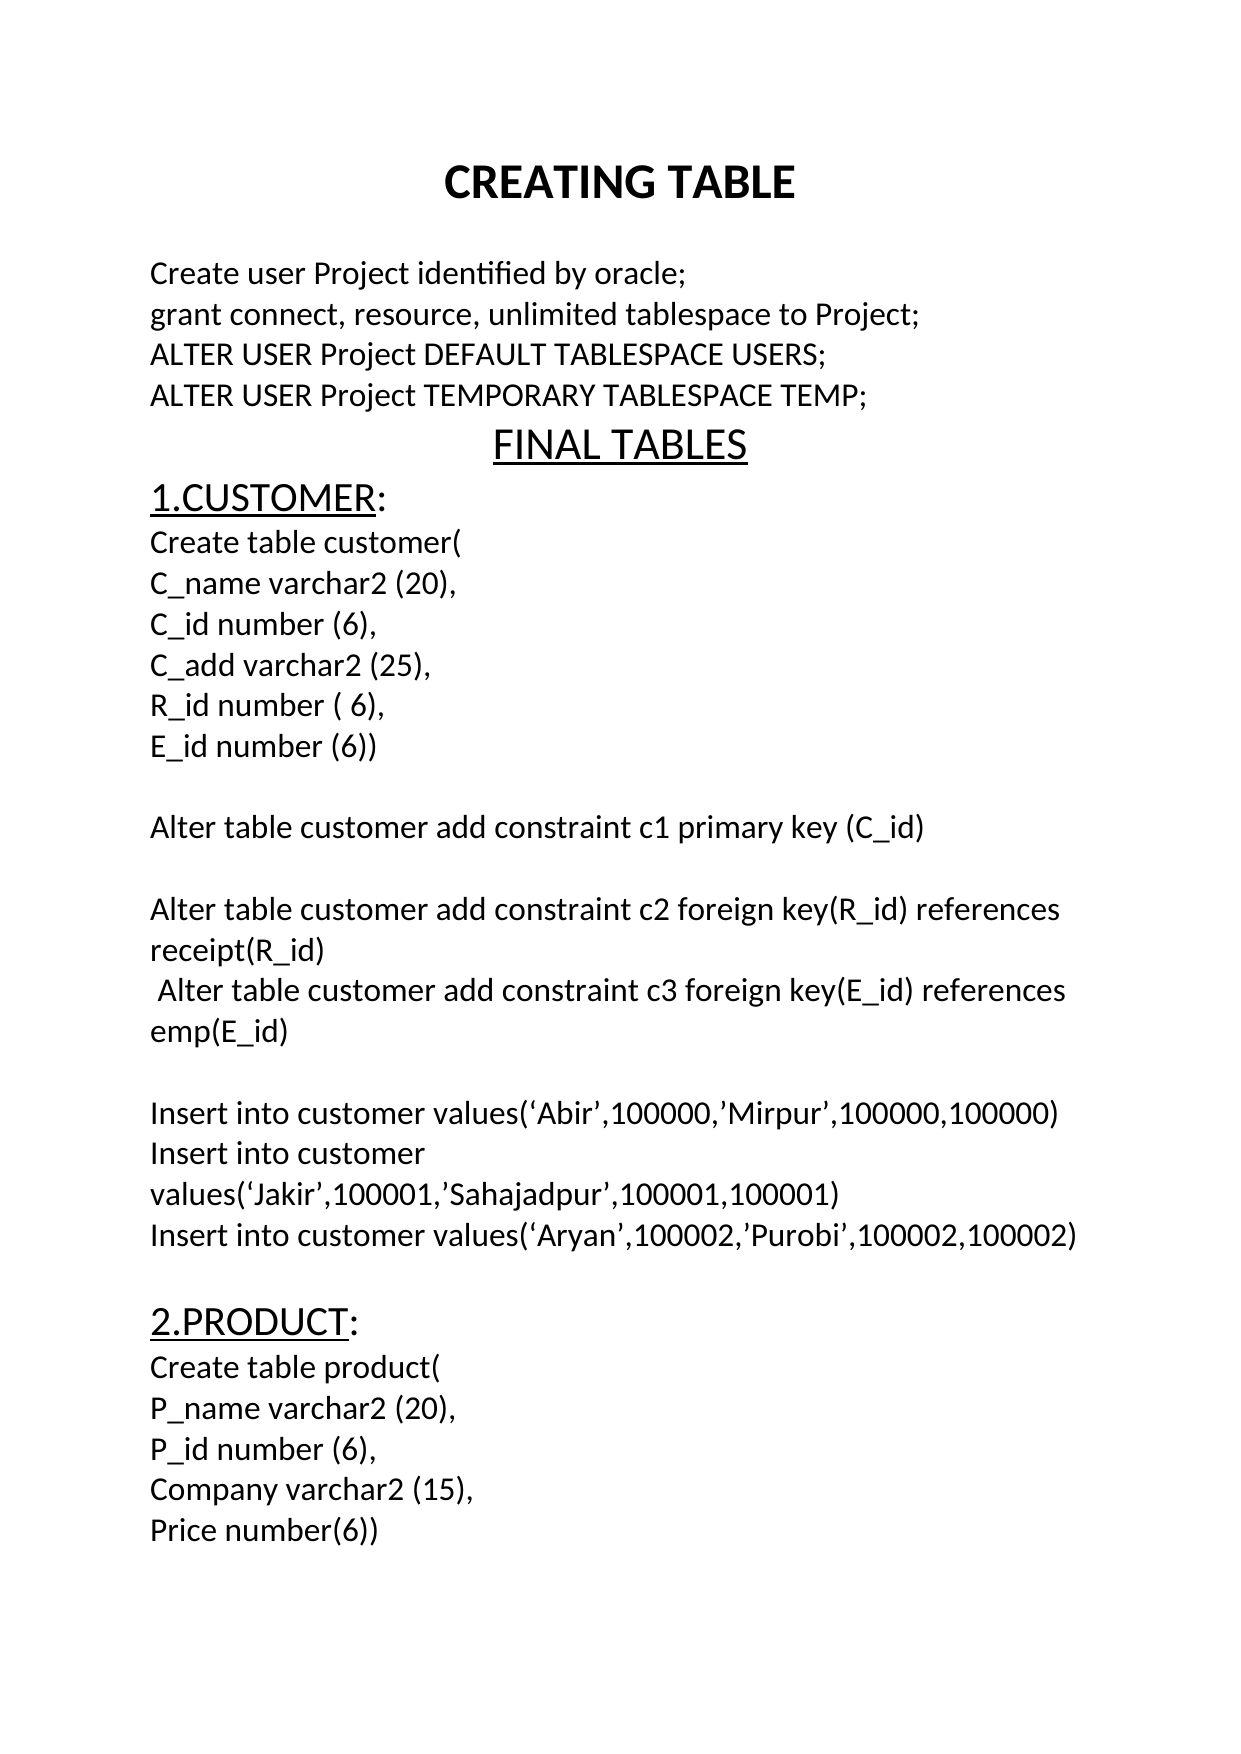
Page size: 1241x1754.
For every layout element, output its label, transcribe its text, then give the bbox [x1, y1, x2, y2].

text 1.CUSTOMER: [150, 471, 1090, 521]
text Insert into customer values(‘Aryan’,100002,’Purobi’,100002,100002) [150, 1214, 1090, 1254]
text C_id number (6), [150, 603, 1090, 644]
text C_name varchar2 (20), [150, 562, 1090, 603]
text Insert into customer values(‘Abir’,100000,’Mirpur’,100000,100000) [150, 1092, 1090, 1132]
text Create table product( [150, 1346, 1090, 1387]
text R_id number ( 6), [150, 684, 1090, 725]
text CREATING TABLE [150, 150, 1090, 211]
text C_add varchar2 (25), [150, 644, 1090, 684]
text Alter table customer add constraint c2 foreign key(R_id) references receipt(R_id) [150, 888, 1090, 969]
text Create table customer( [150, 521, 1090, 562]
text FINAL TABLES [150, 415, 1090, 471]
text P_id number (6), [150, 1428, 1090, 1468]
text Alter table customer add constraint c3 foreign key(E_id) references emp(E_id) [150, 969, 1090, 1051]
text Company varchar2 (15), [150, 1468, 1090, 1509]
text Price number(6)) [150, 1509, 1090, 1550]
text 2.PRODUCT: [150, 1295, 1090, 1346]
text ALTER USER Project DEFAULT TABLESPACE USERS; [150, 333, 1090, 374]
text Create user Project identified by oracle; [150, 252, 1090, 292]
text E_id number (6)) [150, 725, 1090, 766]
text ALTER USER Project TEMPORARY TABLESPACE TEMP; [150, 374, 1090, 415]
text Insert into customer values(‘Jakir’,100001,’Sahajadpur’,100001,100001) [150, 1132, 1090, 1214]
text grant connect, resource, unlimited tablespace to Project; [150, 292, 1090, 333]
text Alter table customer add constraint c1 primary key (C_id) [150, 807, 1090, 847]
text P_name varchar2 (20), [150, 1387, 1090, 1428]
